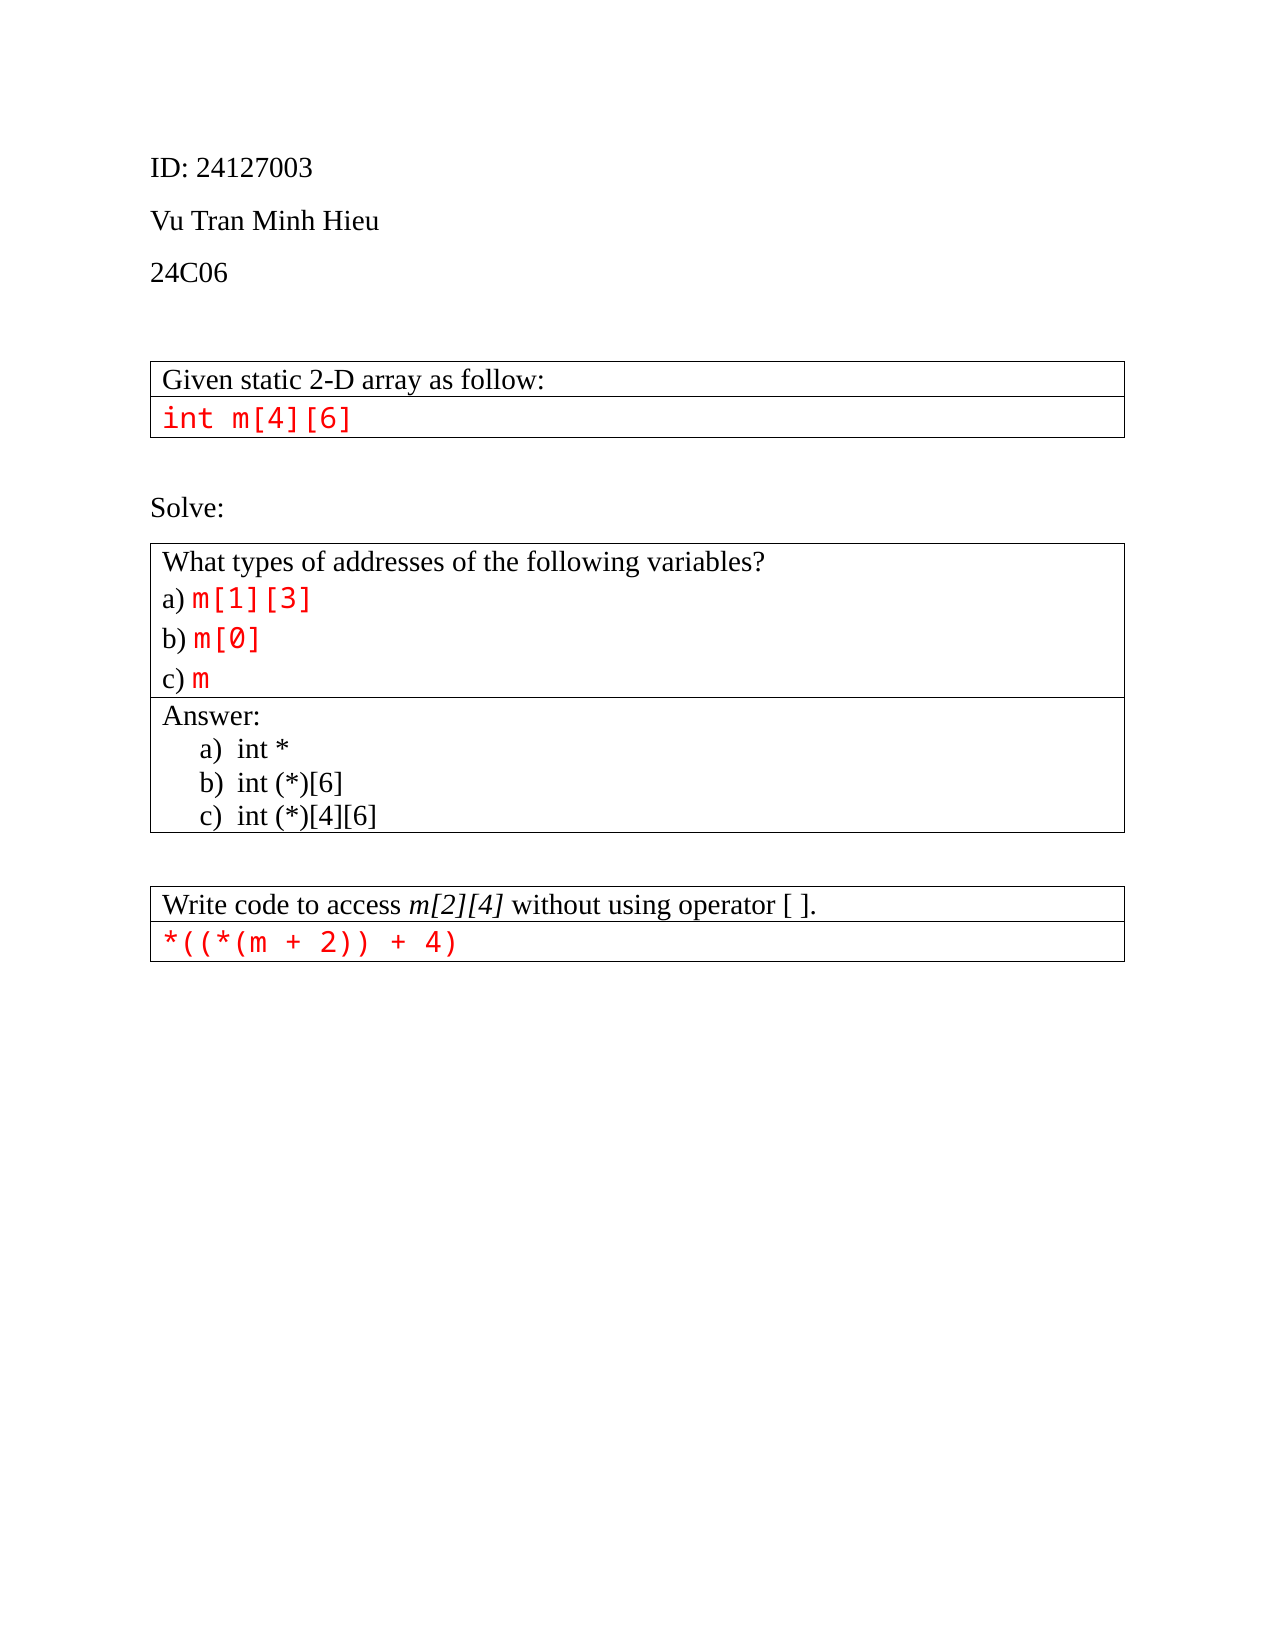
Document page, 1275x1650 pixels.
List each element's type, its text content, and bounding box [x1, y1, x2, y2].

text Solve: [150, 490, 1125, 524]
table_header What types of addresses of the following variables? a) m[1][3] b) m[0] c) m [151, 544, 1124, 697]
table_header Given static 2-D array as follow: [151, 362, 1124, 396]
table_cell int m[4][6] [151, 397, 1124, 437]
text ID: 24127003 [150, 150, 1125, 183]
table_cell *((*(m + 2)) + 4) [151, 922, 1124, 961]
text Vu Tran Minh Hieu [150, 203, 1125, 236]
table_header Write code to access m[2][4] without using operator [ ]. [151, 887, 1124, 921]
table_cell Answer: int * int (*)[6] int (*)[4][6] [151, 698, 1124, 832]
text 24C06 [150, 256, 1125, 289]
